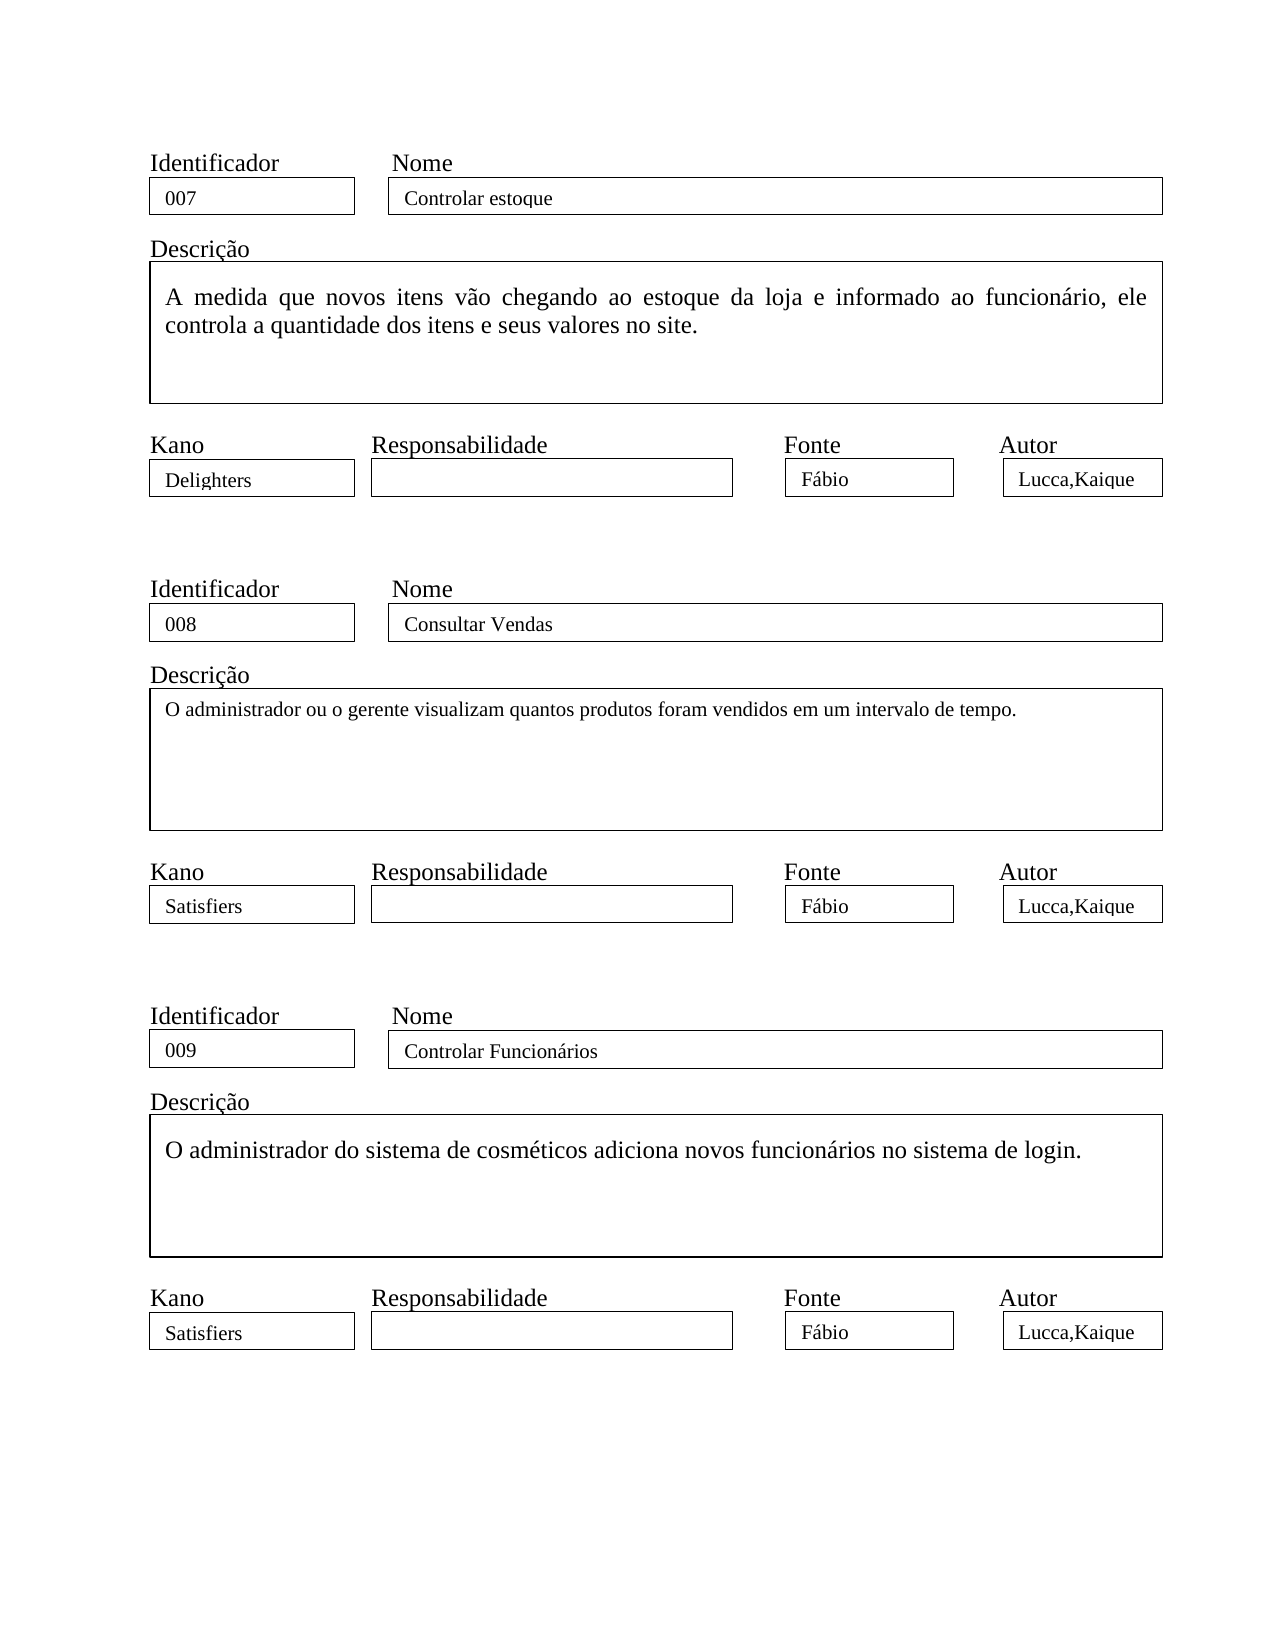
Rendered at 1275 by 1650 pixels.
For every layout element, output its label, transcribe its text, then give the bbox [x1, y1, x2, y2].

text Kano Responsabilidade Fonte Autor [150, 1283, 1125, 1312]
text Identificador Nome [150, 574, 1125, 603]
text Identificador Nome [150, 148, 1125, 176]
text Identificador Nome [150, 1001, 1125, 1029]
text Descrição [150, 234, 1125, 261]
text Descrição [150, 660, 1125, 688]
text Kano Responsabilidade Fonte Autor [150, 857, 1125, 886]
text Kano Responsabilidade Fonte Autor [150, 430, 1125, 459]
text Descrição [150, 1087, 1125, 1114]
